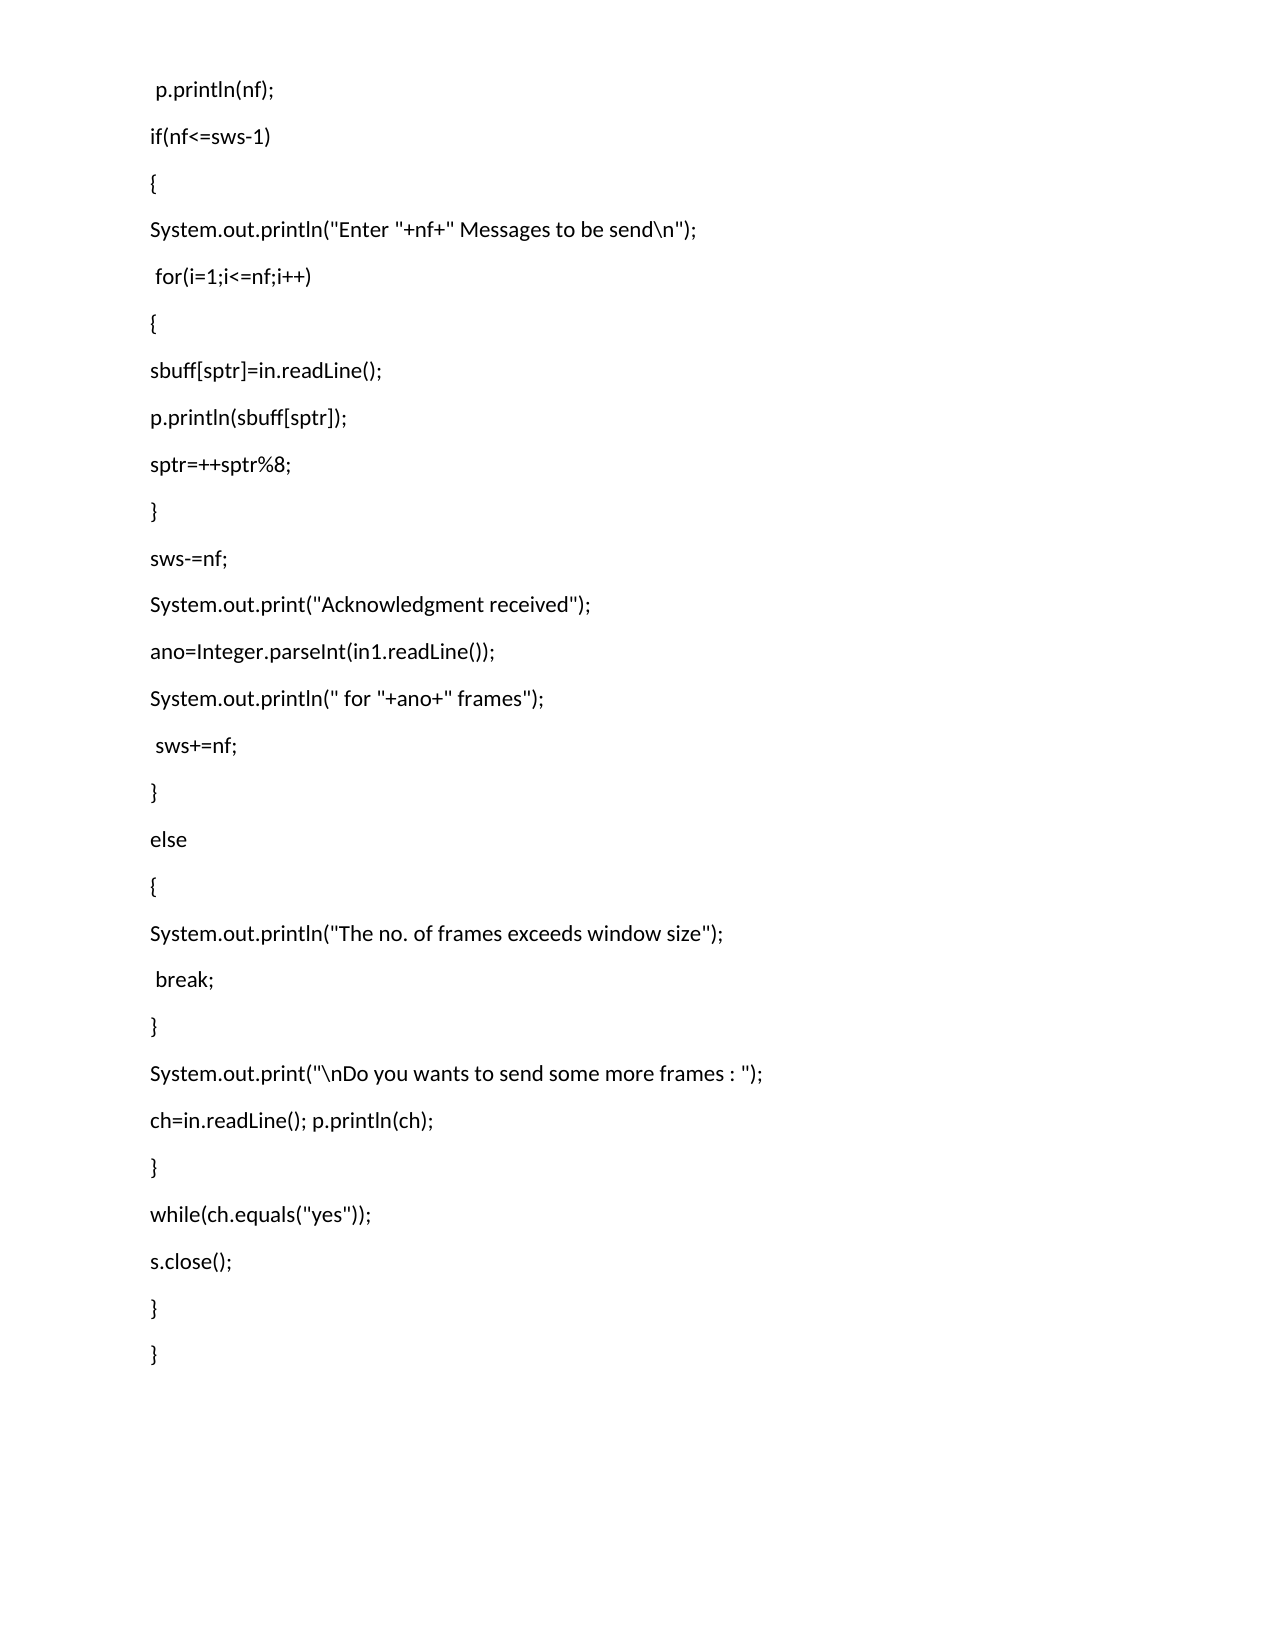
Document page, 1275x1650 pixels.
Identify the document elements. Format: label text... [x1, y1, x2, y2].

text ano=Integer.parseInt(in1.readLine()); [150, 637, 1125, 666]
text } [150, 778, 1125, 806]
text if(nf<=sws-1) [150, 122, 1125, 150]
text { [150, 872, 1125, 900]
text else [150, 825, 1125, 853]
text p.println(sbuff[sptr]); [150, 403, 1125, 431]
text sws+=nf; [150, 731, 1125, 759]
text } [150, 497, 1125, 525]
text { [150, 309, 1125, 337]
text System.out.println("The no. of frames exceeds window size"); [150, 919, 1125, 947]
text System.out.println(" for "+ano+" frames"); [150, 684, 1125, 712]
text for(i=1;i<=nf;i++) [150, 262, 1125, 291]
text sws-=nf; [150, 544, 1125, 572]
text ch=in.readLine(); p.println(ch); [150, 1106, 1125, 1134]
text } [150, 1012, 1125, 1041]
text while(ch.equals("yes")); [150, 1200, 1125, 1228]
text } [150, 1341, 1125, 1369]
text break; [150, 966, 1125, 994]
text s.close(); [150, 1247, 1125, 1275]
text p.println(nf); [150, 75, 1125, 103]
text } [150, 1294, 1125, 1322]
text sbuff[sptr]=in.readLine(); [150, 356, 1125, 384]
text } [150, 1153, 1125, 1181]
text System.out.println("Enter "+nf+" Messages to be send\n"); [150, 216, 1125, 244]
text { [150, 169, 1125, 197]
text System.out.print("Acknowledgment received"); [150, 591, 1125, 619]
text System.out.print("\nDo you wants to send some more frames : "); [150, 1059, 1125, 1087]
text sptr=++sptr%8; [150, 450, 1125, 478]
